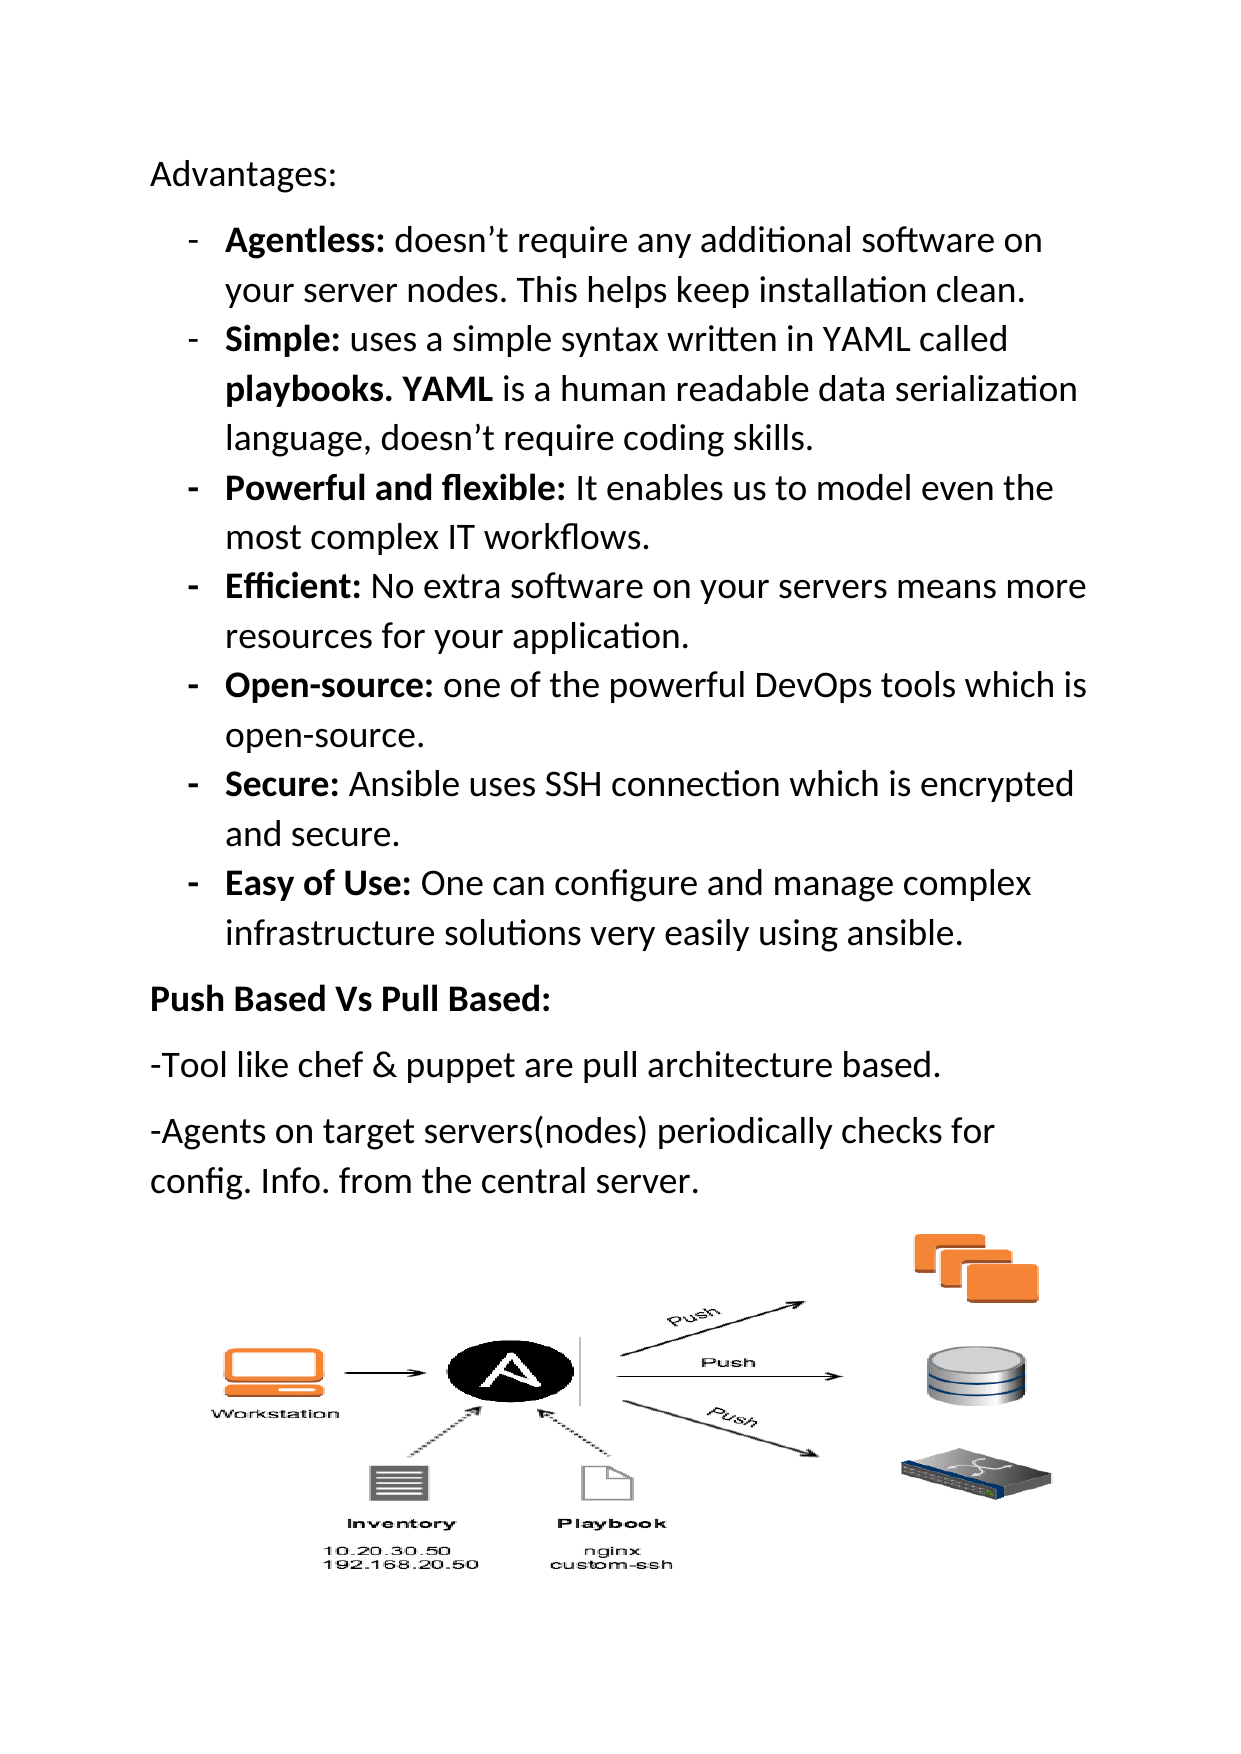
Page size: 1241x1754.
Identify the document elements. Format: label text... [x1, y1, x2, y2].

list Agentless: doesn’t require any additional software on your server nodes. This helps keep installation clean. [187, 216, 1090, 311]
list Simple: uses a simple syntax written in YAML called playbooks. YAML is a human readable data serialization language, doesn’t require coding skills. [187, 315, 1090, 460]
text -Agents on target servers(nodes) periodically checks for config. Info. from the central server. [150, 1107, 1090, 1203]
list Open-source: one of the powerful DevOps tools which is open-source. [187, 661, 1090, 757]
text -Tool like chef & puppet are pull architecture based. [150, 1041, 1090, 1087]
text Push Based Vs Pull Based: [150, 975, 1090, 1021]
list Efficient: No extra software on your servers means more resources for your application. [187, 562, 1090, 658]
list Easy of Use: One can configure and manage complex infrastructure solutions very easily using ansible. [187, 859, 1090, 955]
list Powerful and flexible: It enables us to model even the most complex IT workflows. [187, 463, 1090, 559]
picture [150, 1222, 1087, 1602]
list Secure: Ansible uses SSH connection which is encrypted and secure. [187, 760, 1090, 856]
text Advantages: [150, 150, 1090, 196]
